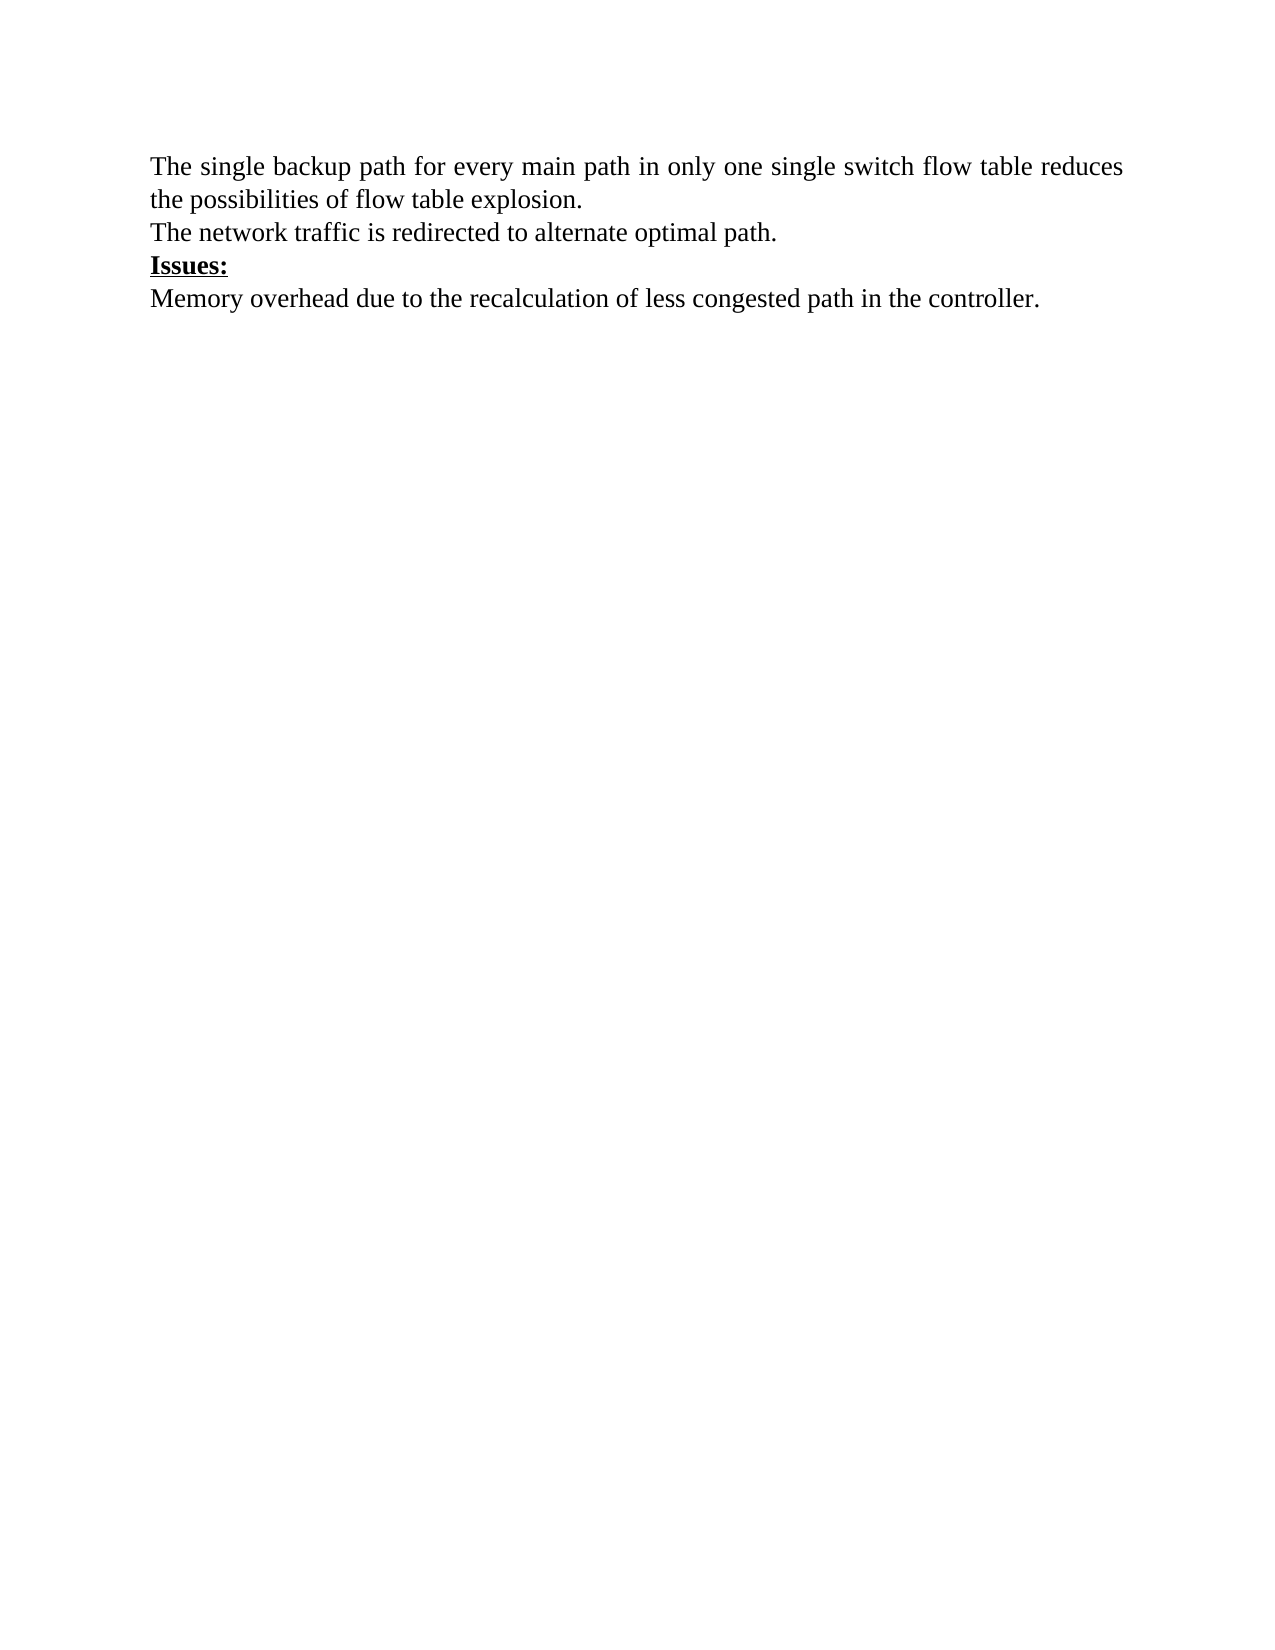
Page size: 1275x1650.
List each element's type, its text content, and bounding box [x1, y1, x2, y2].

text The network traffic is redirected to alternate optimal path. [150, 216, 1125, 247]
text The single backup path for every main path in only one single switch flow table reduces the possibilities of flow table explosion. [150, 150, 1125, 214]
text Issues: [150, 249, 1125, 280]
text Memory overhead due to the recalculation of less congested path in the controller. [150, 282, 1125, 313]
